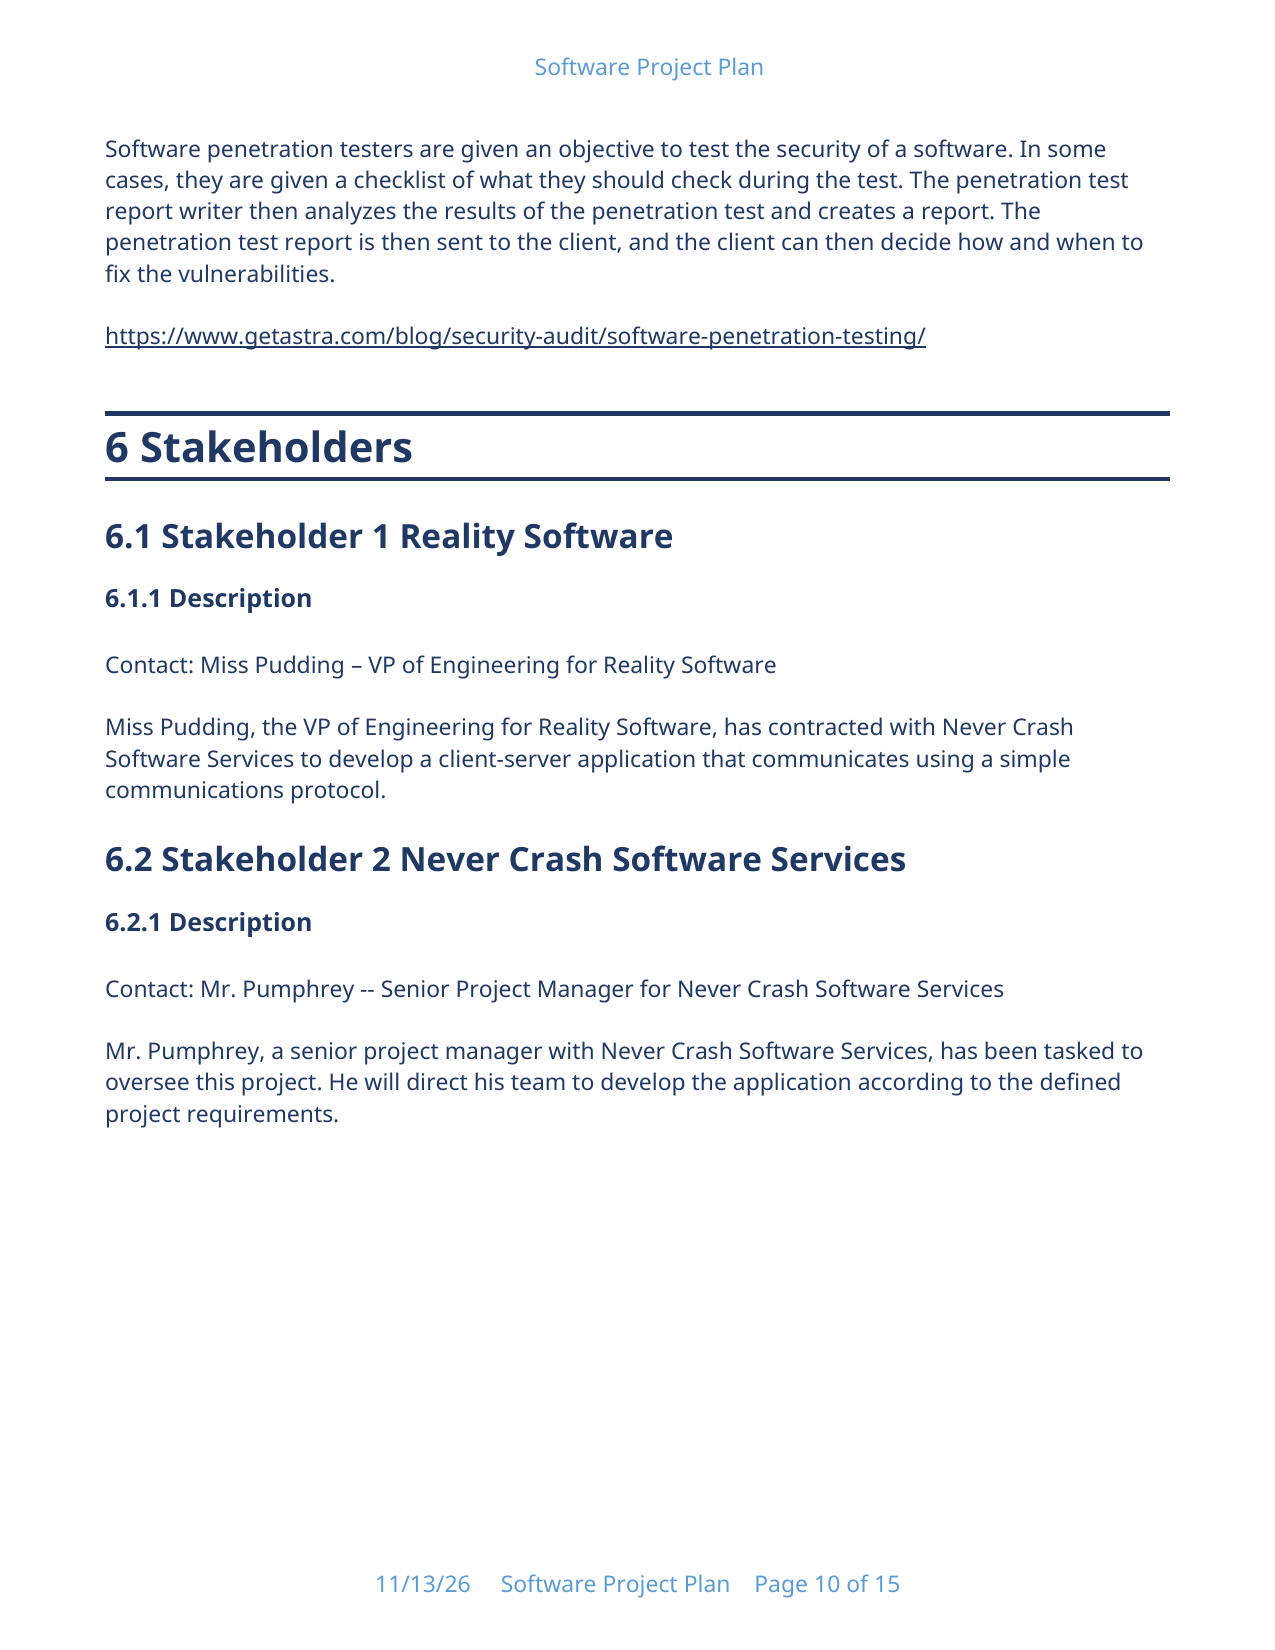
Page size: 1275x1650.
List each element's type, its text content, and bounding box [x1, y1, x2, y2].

subtitle Stakeholders [105, 416, 1170, 477]
text https://www.getastra.com/blog/security-audit/software-penetration-testing/ [105, 320, 1170, 351]
subtitle Stakeholder 1 Reality Software [105, 512, 1170, 558]
subtitle Stakeholder 2 Never Crash Software Services [105, 836, 1170, 882]
text Miss Pudding, the VP of Engineering for Reality Software, has contracted with Never Crash Software Services to develop a client-server application that communicates using a simple communications protocol. [105, 711, 1170, 805]
subtitle Description [105, 581, 1170, 615]
text Contact: Mr. Pumphrey -- Senior Project Manager for Never Crash Software Services [105, 972, 1170, 1004]
text Mr. Pumphrey, a senior project manager with Never Crash Software Services, has been tasked to oversee this project. He will direct his team to develop the application according to the defined project requirements. [105, 1035, 1170, 1129]
subtitle Description [105, 904, 1170, 938]
text Contact: Miss Pudding – VP of Engineering for Reality Software [105, 649, 1170, 680]
text Software penetration testers are given an objective to test the security of a software. In some cases, they are given a checklist of what they should check during the test. The penetration test report writer then analyzes the results of the penetration test and creates a report. The penetration test report is then sent to the client, and the client can then decide how and when to fix the vulnerabilities. [105, 132, 1170, 289]
